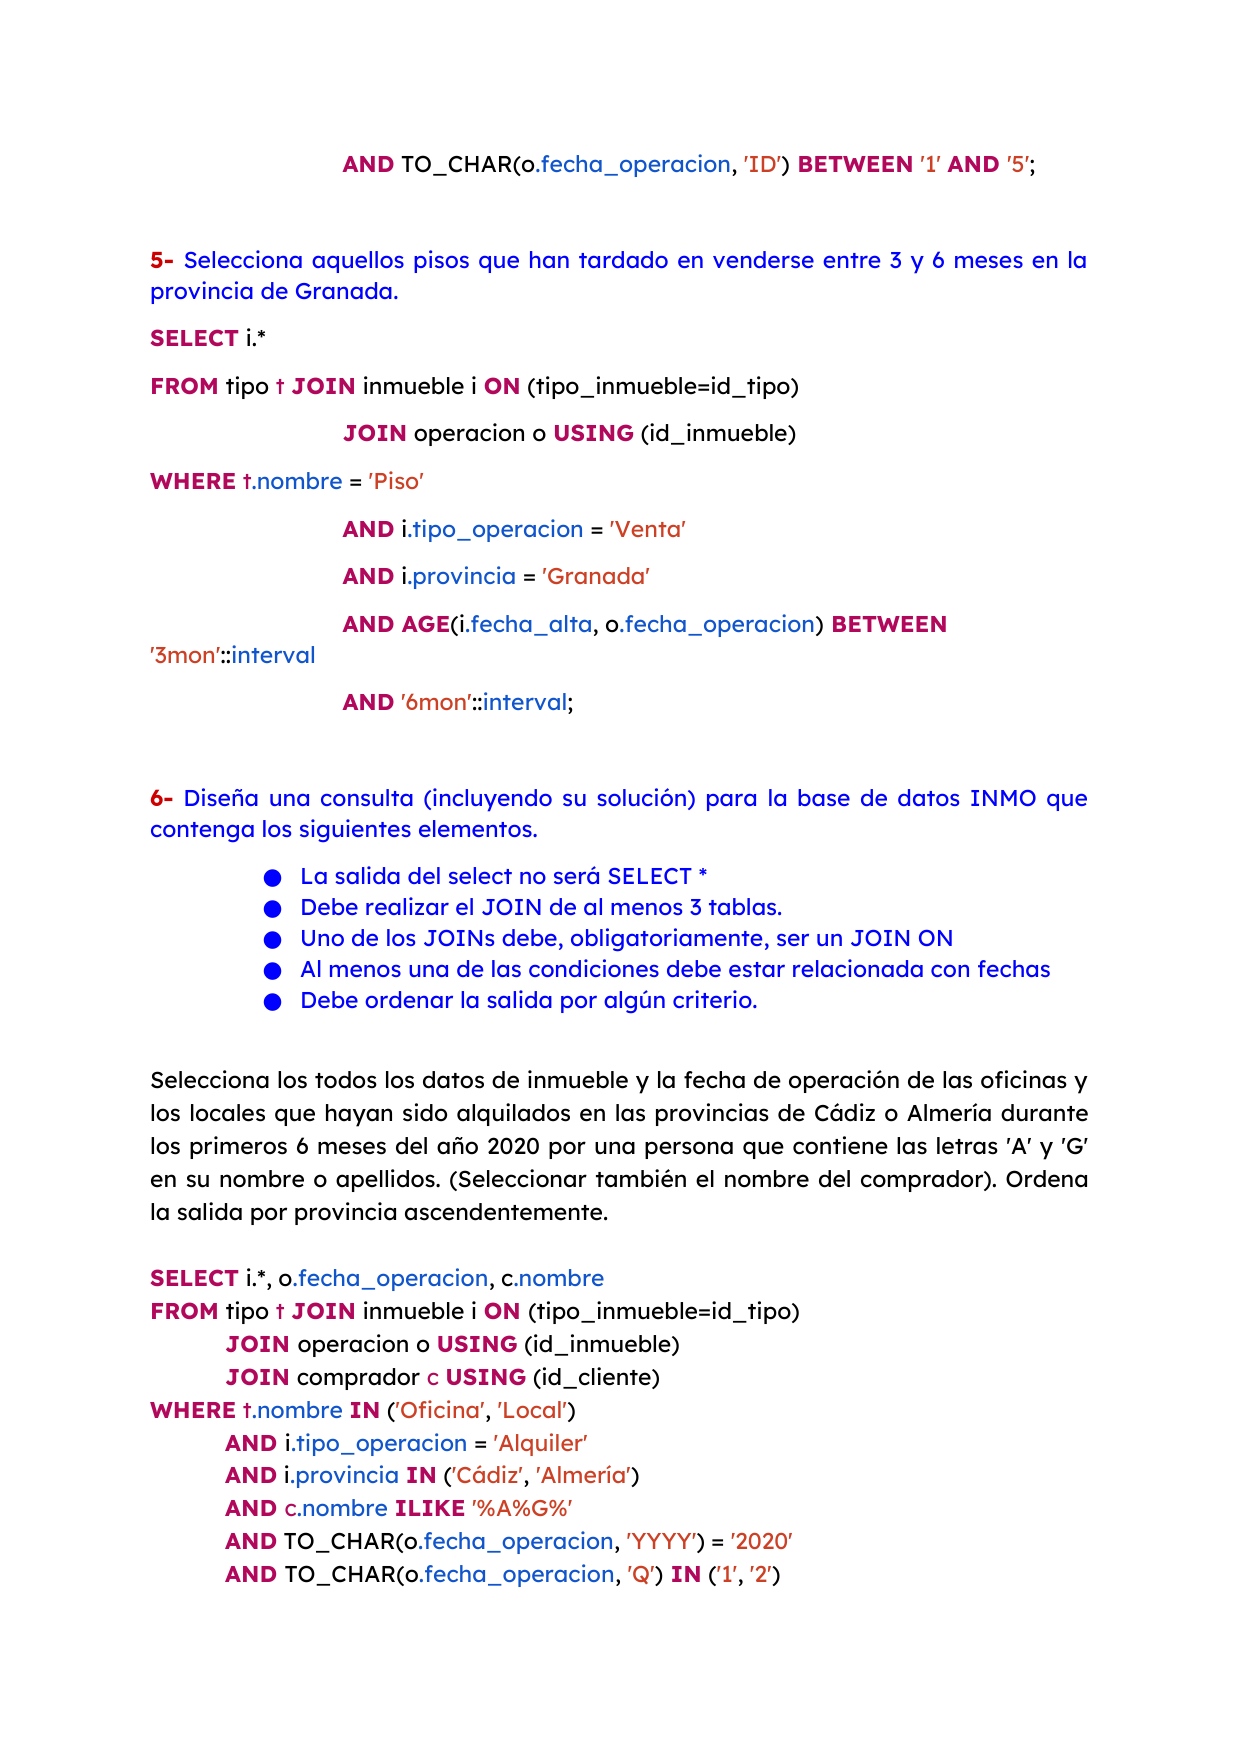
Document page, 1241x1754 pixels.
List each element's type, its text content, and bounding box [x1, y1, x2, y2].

text WHERE t.nombre IN ('Oficina', 'Local') [150, 1395, 1090, 1424]
text FROM tipo t JOIN inmueble i ON (tipo_inmueble=id_tipo) [150, 1296, 1090, 1325]
text 6- Diseña una consulta (incluyendo su solución) para la base de datos INMO que contenga los siguientes elementos. [150, 783, 1090, 843]
list La salida del select no será SELECT * [262, 862, 1090, 890]
text AND TO_CHAR(o.fecha_operacion, 'YYYY') = '2020' [150, 1527, 1090, 1555]
list Uno de los JOINs debe, obligatoriamente, ser un JOIN ON [262, 923, 1090, 952]
text AND i.tipo_operacion = 'Alquiler' [150, 1428, 1090, 1457]
text AND AGE(i.fecha_alta, o.fecha_operacion) BETWEEN '3mon'::interval [150, 609, 1090, 669]
text JOIN operacion o USING (id_inmueble) [150, 419, 1090, 448]
text JOIN operacion o USING (id_inmueble) [150, 1329, 1090, 1358]
text AND TO_CHAR(o.fecha_operacion, 'Q') IN ('1', '2') [150, 1560, 1090, 1588]
text AND i.tipo_operacion = 'Venta' [150, 514, 1090, 543]
text Selecciona los todos los datos de inmueble y la fecha de operación de las oficinas y los locales que hayan sido alquilados en las provincias de Cádiz o Almería durante los primeros 6 meses del año 2020 por una persona que contiene las letras 'A' y 'G' en su nombre o apellidos. (Seleccionar también el nombre del comprador). Ordena la salida por provincia ascendentemente. [150, 1066, 1090, 1226]
list Al menos una de las condiciones debe estar relacionada con fechas [262, 954, 1090, 983]
text FROM tipo t JOIN inmueble i ON (tipo_inmueble=id_tipo) [150, 371, 1090, 400]
text SELECT i.* [150, 324, 1090, 352]
text AND i.provincia = 'Granada' [150, 562, 1090, 590]
list Debe ordenar la salida por algún criterio. [262, 985, 1090, 1014]
text AND i.provincia IN ('Cádiz', 'Almería') [150, 1461, 1090, 1489]
text AND c.nombre ILIKE '%A%G%' [150, 1494, 1090, 1522]
text 5- Selecciona aquellos pisos que han tardado en venderse entre 3 y 6 meses en la provincia de Granada. [150, 245, 1090, 305]
text AND TO_CHAR(o.fecha_operacion, 'ID') BETWEEN '1' AND '5'; [150, 150, 1090, 179]
list Debe realizar el JOIN de al menos 3 tablas. [262, 893, 1090, 921]
text JOIN comprador c USING (id_cliente) [150, 1362, 1090, 1391]
text WHERE t.nombre = 'Piso' [150, 467, 1090, 495]
text AND '6mon'::interval; [150, 688, 1090, 717]
text SELECT i.*, o.fecha_operacion, c.nombre [150, 1263, 1090, 1292]
